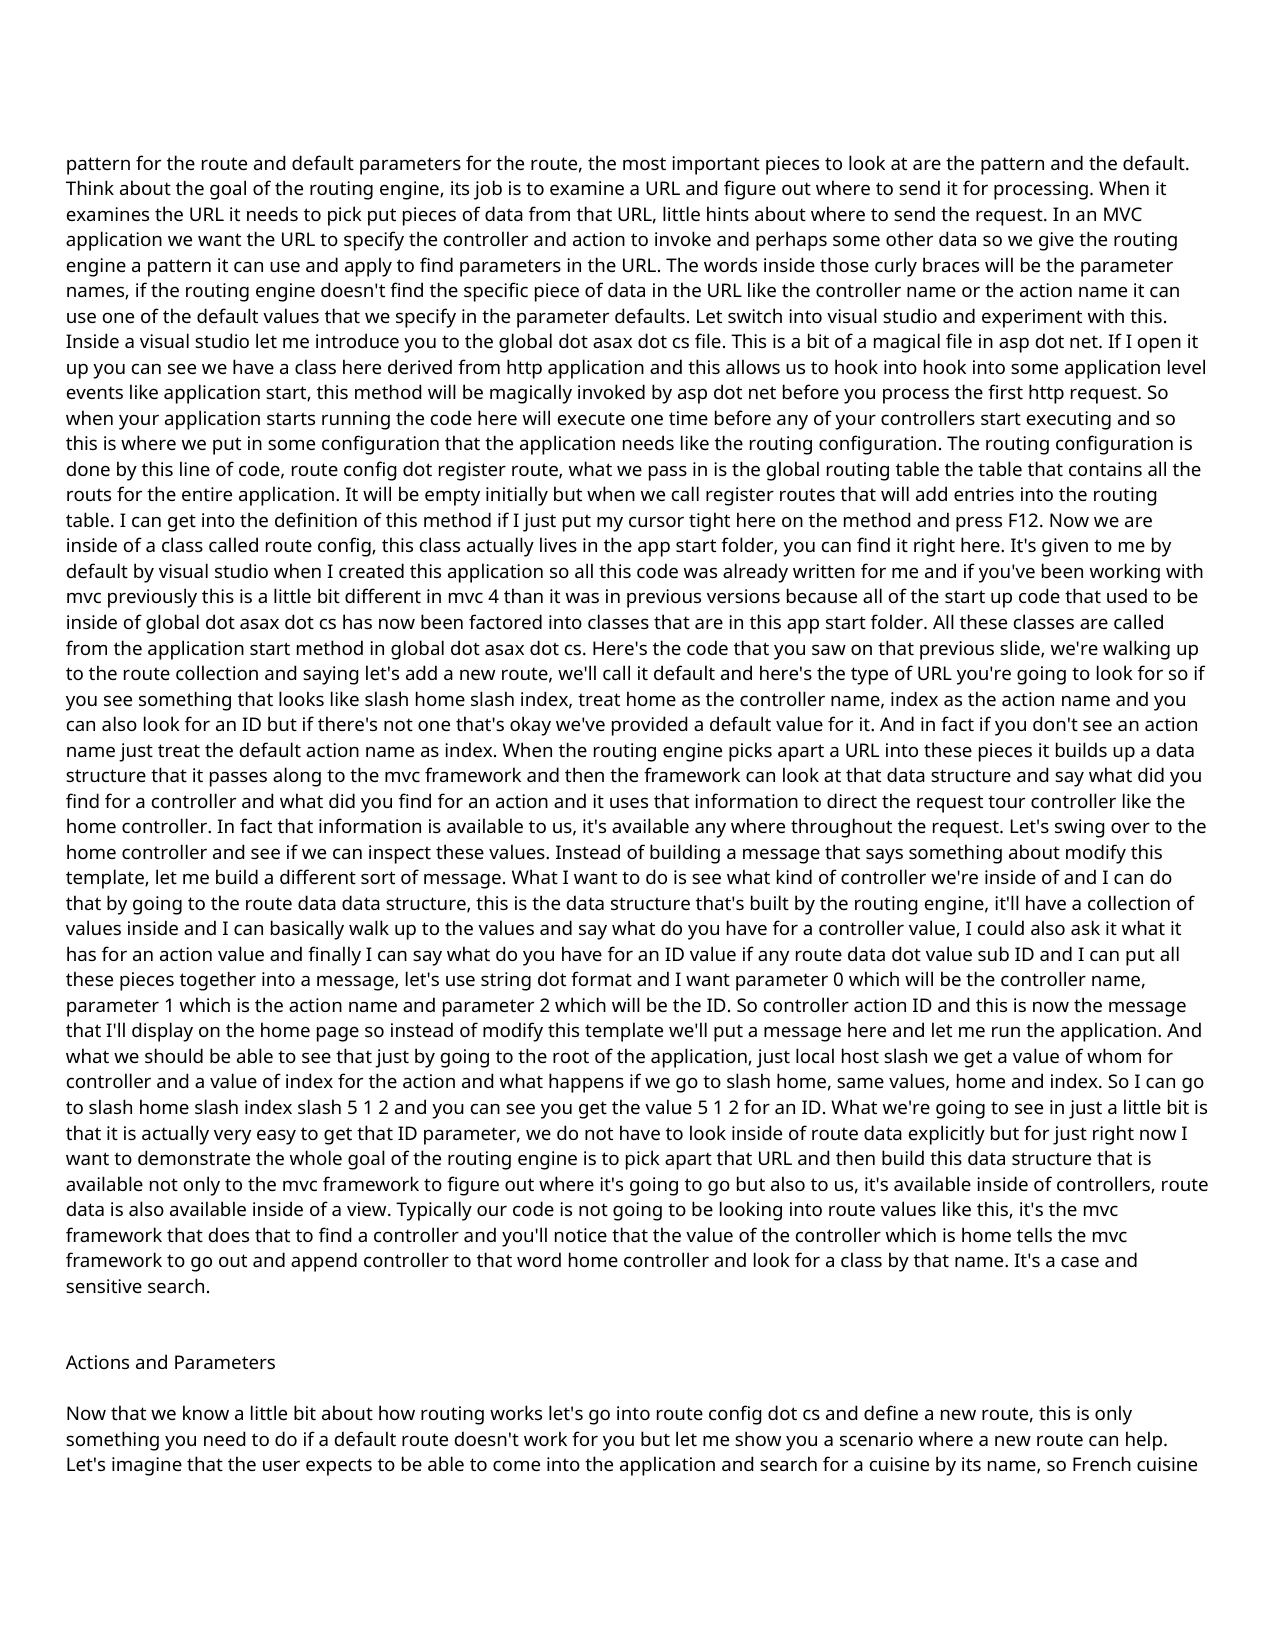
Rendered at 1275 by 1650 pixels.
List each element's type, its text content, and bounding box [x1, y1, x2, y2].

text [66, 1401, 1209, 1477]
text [66, 150, 1209, 1298]
text Actions and Parameters [66, 1349, 1209, 1375]
